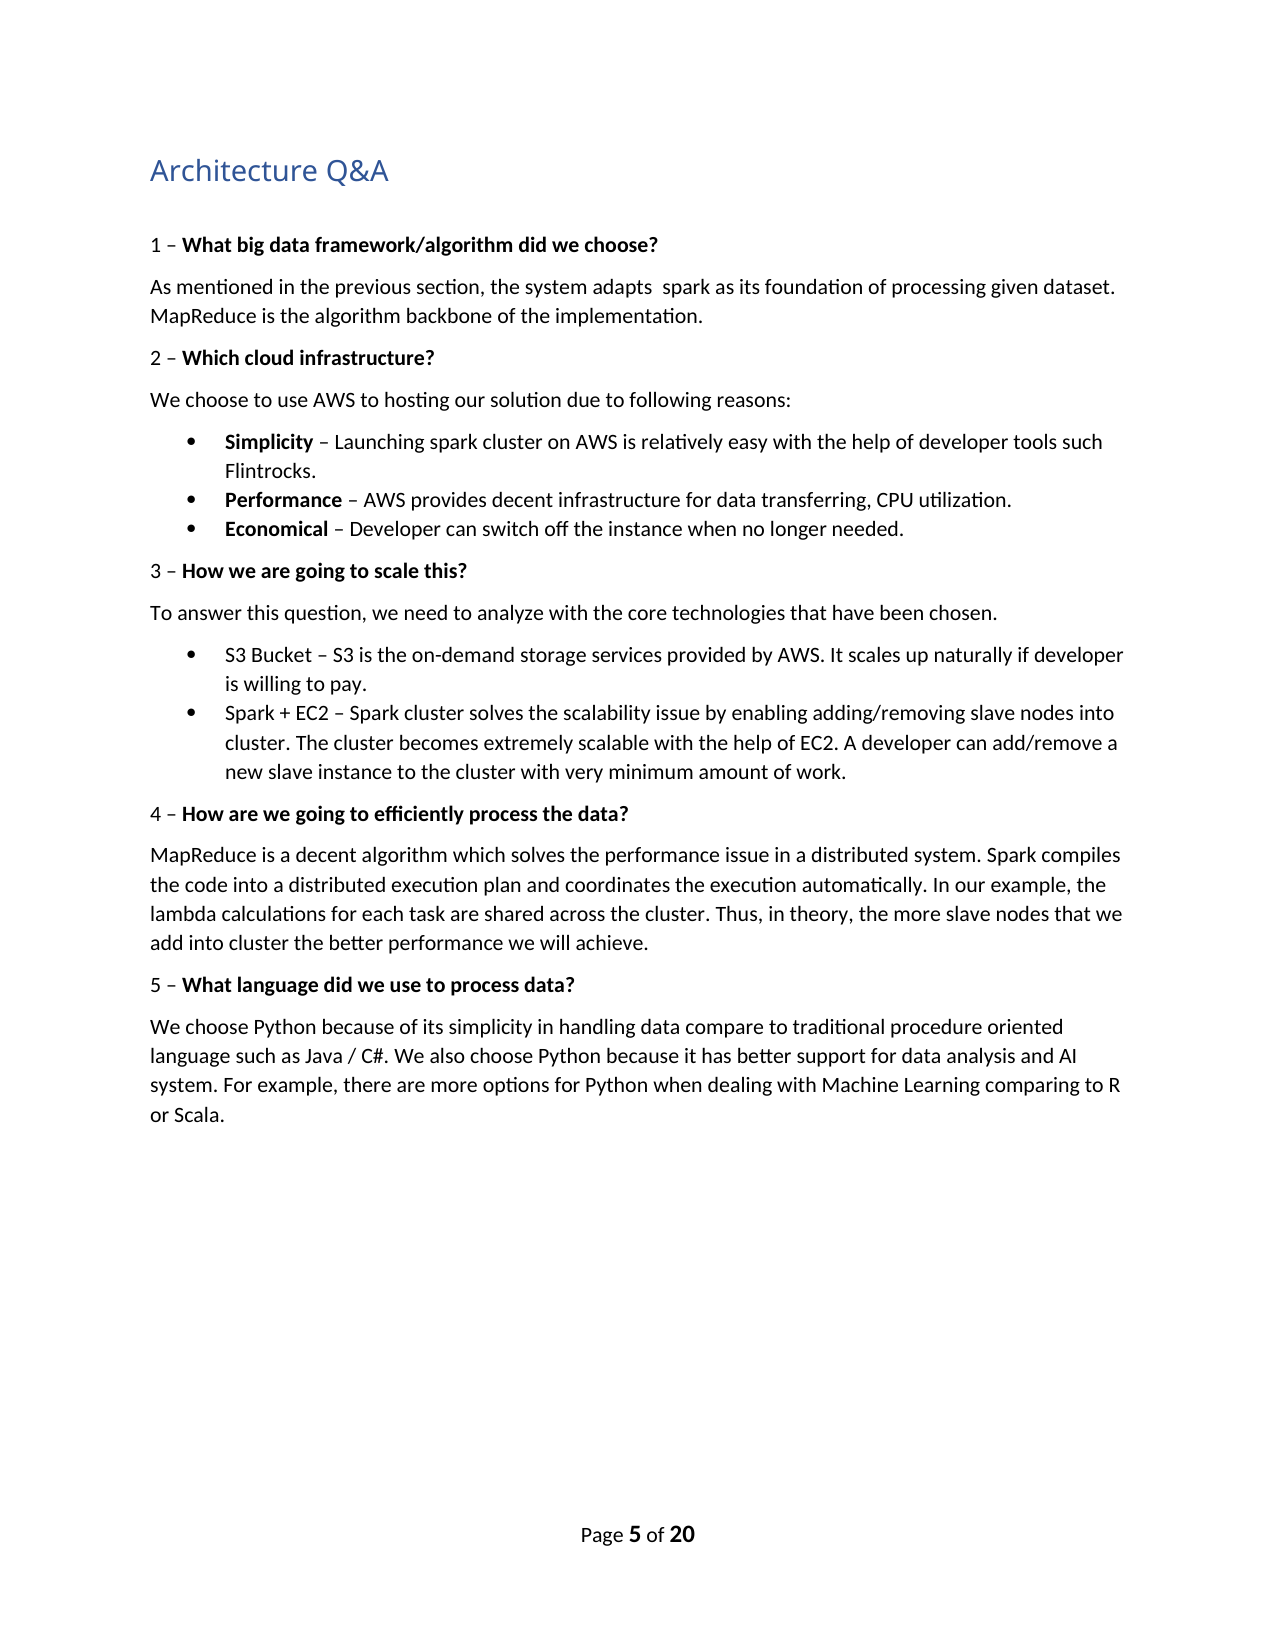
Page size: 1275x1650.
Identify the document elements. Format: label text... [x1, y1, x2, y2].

text 3 – How we are going to scale this? [150, 557, 1125, 584]
text MapReduce is a decent algorithm which solves the performance issue in a distributed system. Spark compiles the code into a distributed execution plan and coordinates the execution automatically. In our example, the lambda calculations for each task are shared across the cluster. Thus, in theory, the more slave nodes that we add into cluster the better performance we will achieve. [150, 842, 1125, 956]
text To answer this question, we need to analyze with the core technologies that have been chosen. [150, 599, 1125, 626]
text 1 – What big data framework/algorithm did we choose? [150, 231, 1125, 258]
text 5 – What language did we use to process data? [150, 971, 1125, 998]
text 4 – How are we going to efficiently process the data? [150, 800, 1125, 826]
text We choose Python because of its simplicity in handling data compare to traditional procedure oriented language such as Java / C#. We also choose Python because it has better support for data analysis and AI system. For example, there are more options for Python when dealing with Machine Learning comparing to R or Scala. [150, 1013, 1125, 1127]
list Economical – Developer can switch off the instance when no longer needed. [187, 516, 1125, 542]
text We choose to use AWS to hosting our solution due to following reasons: [150, 386, 1125, 413]
list Simplicity – Launching spark cluster on AWS is relatively easy with the help of developer tools such Flintrocks. [187, 428, 1125, 484]
list S3 Bucket – S3 is the on-demand storage services provided by AWS. It scales up naturally if developer is willing to pay. [187, 641, 1125, 697]
subtitle Architecture Q&A [150, 150, 1125, 190]
list Performance – AWS provides decent infrastructure for data transferring, CPU utilization. [187, 486, 1125, 513]
text As mentioned in the previous section, the system adapts spark as its foundation of processing given dataset. MapReduce is the algorithm backbone of the implementation. [150, 273, 1125, 329]
list Spark + EC2 – Spark cluster solves the scalability issue by enabling adding/removing slave nodes into cluster. The cluster becomes extremely scalable with the help of EC2. A developer can add/remove a new slave instance to the cluster with very minimum amount of work. [187, 699, 1125, 785]
text 2 – Which cloud infrastructure? [150, 344, 1125, 371]
